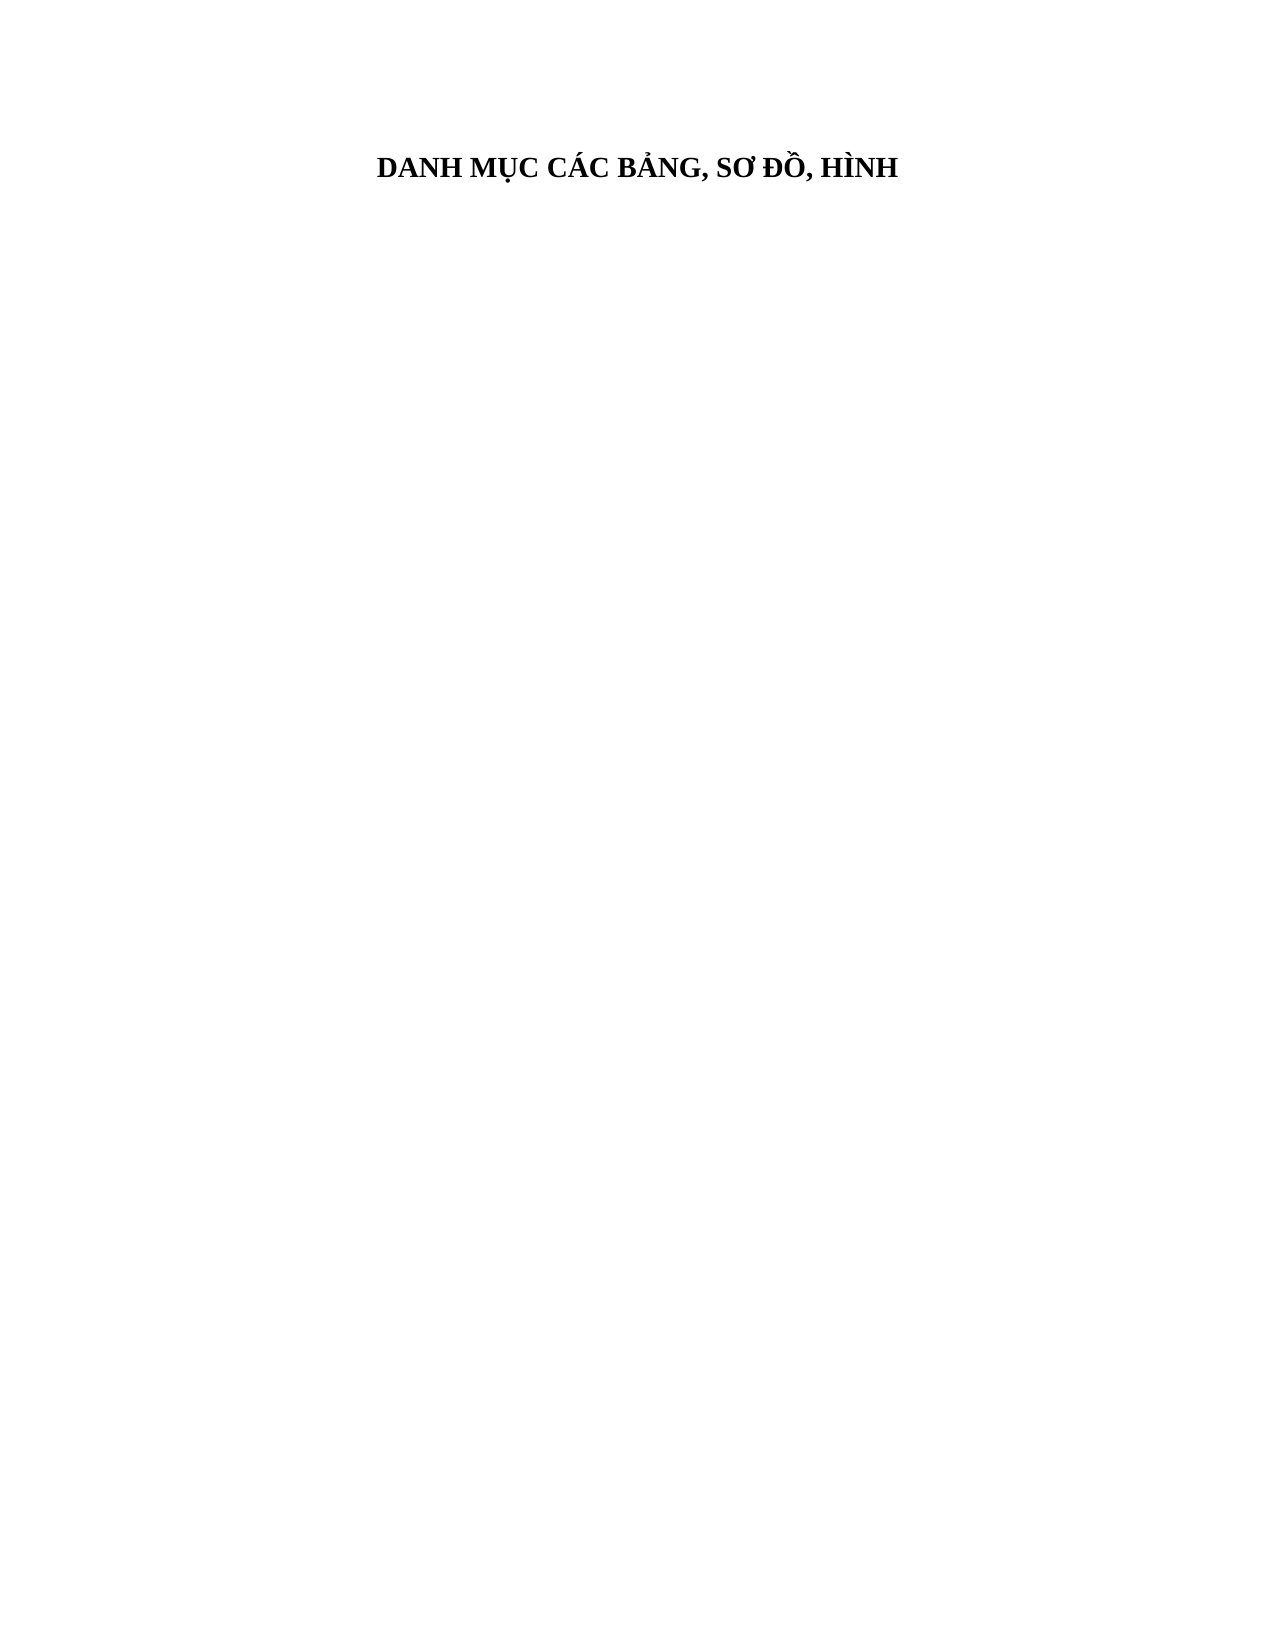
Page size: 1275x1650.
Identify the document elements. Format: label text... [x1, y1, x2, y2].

text DANH MỤC CÁC BẢNG, SƠ ĐỒ, HÌNH [150, 150, 1125, 183]
